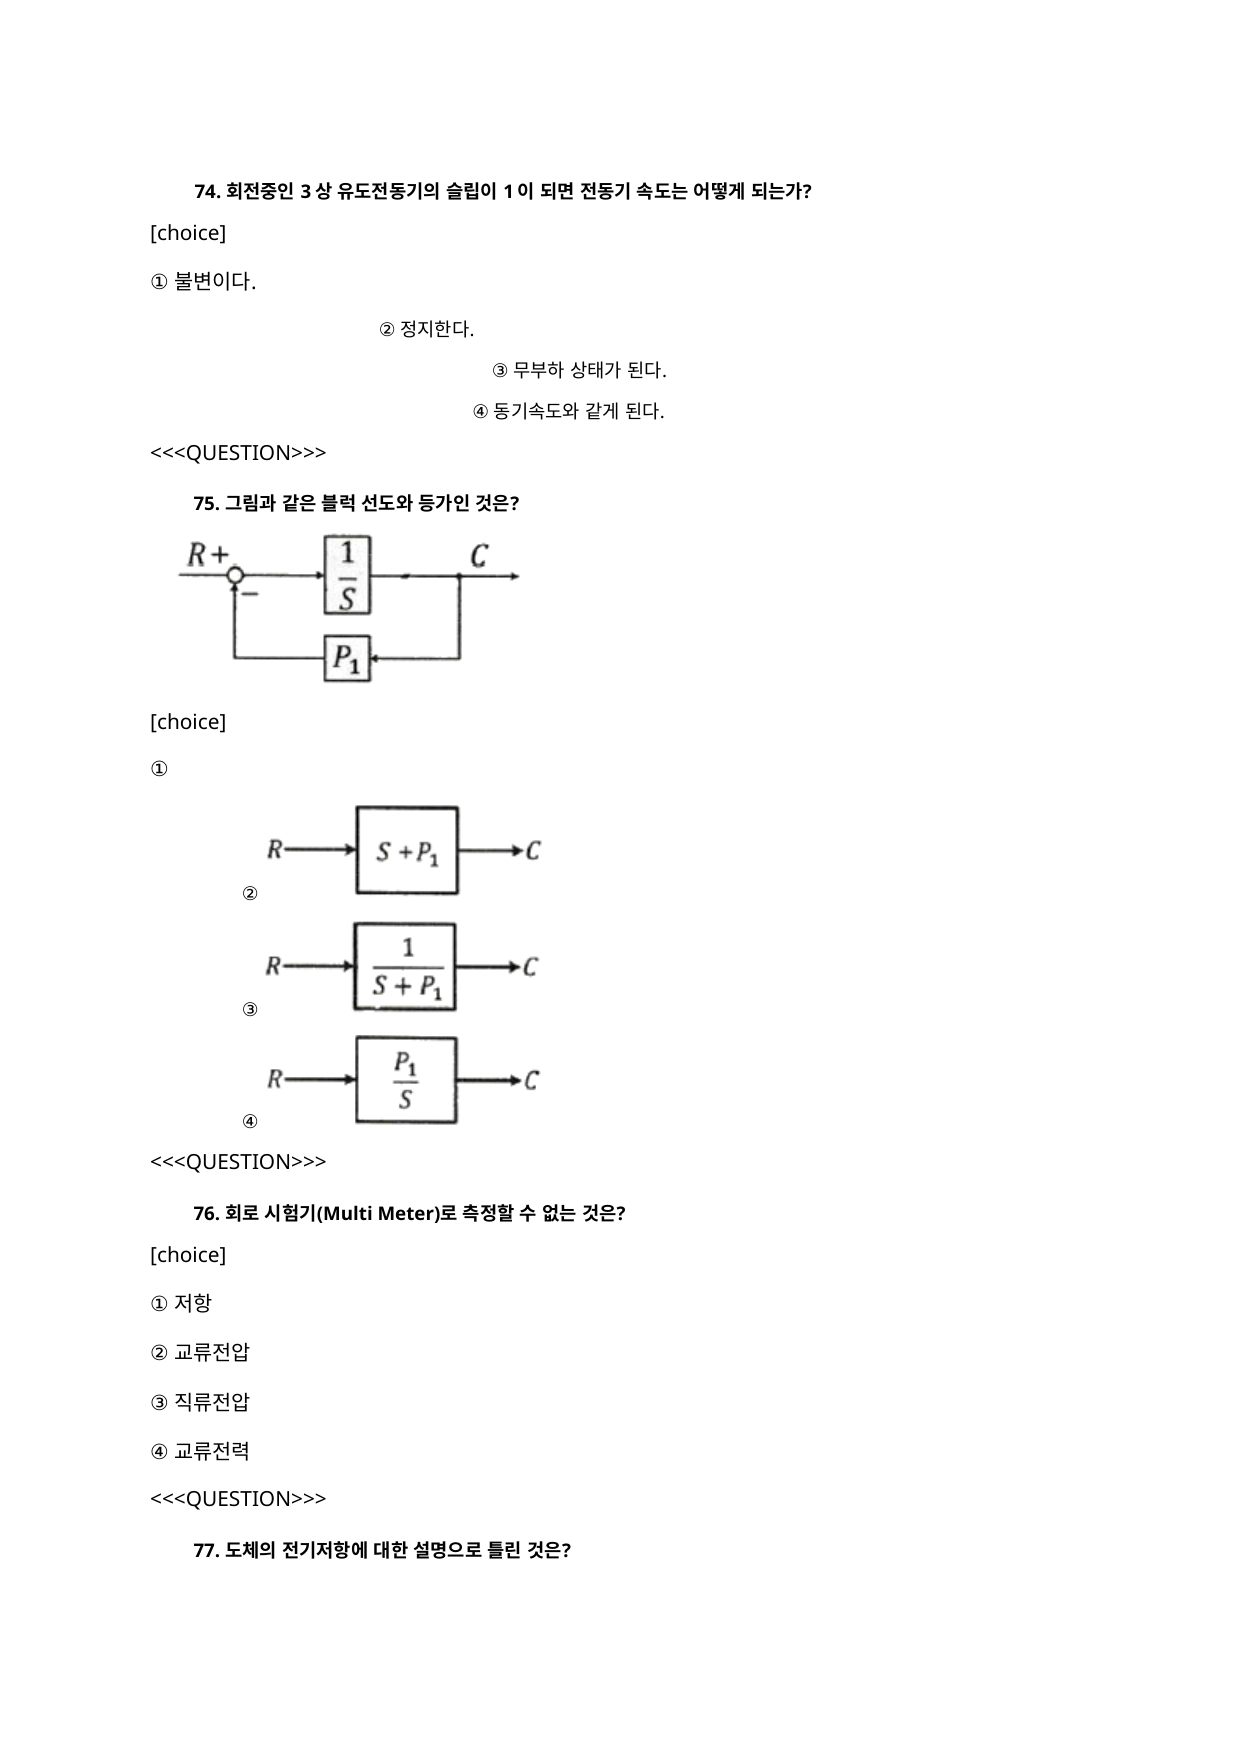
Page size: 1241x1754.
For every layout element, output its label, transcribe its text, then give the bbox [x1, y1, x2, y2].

text 76. 회로 시험기(Multi Meter)로 측정할 수 없는 것은? [193, 1199, 1084, 1226]
text 74. 회전중인 3상 유도전동기의 슬립이 1이 되면 전동기 속도는 어떻게 되는가? [194, 177, 1084, 204]
text 75. 그림과 같은 블럭 선도와 등가인 것은? [193, 489, 1084, 516]
text ① 불변이다. [150, 265, 1090, 296]
text ④ 동기속도와 같게 된다. [472, 397, 1084, 424]
text ① [150, 754, 1090, 783]
picture [175, 530, 526, 688]
text <<<QUESTION>>> [150, 1484, 1090, 1513]
text [choice] [150, 707, 1090, 736]
text ④ 교류전력 [150, 1435, 1090, 1466]
text [choice] [150, 218, 1090, 247]
text ③ 직류전압 [150, 1386, 1090, 1416]
text ③ 무부하 상태가 된다. [472, 356, 1084, 383]
picture [263, 1035, 547, 1128]
text ① 저항 [150, 1287, 1090, 1317]
text ② 교류전압 [150, 1336, 1090, 1367]
picture [263, 801, 545, 901]
text ② 정지한다. [378, 315, 1084, 342]
text [choice] [150, 1240, 1090, 1268]
text 77. 도체의 전기저항에 대한 설명으로 틀린 것은? [193, 1536, 1084, 1563]
text <<<QUESTION>>> [150, 438, 1090, 466]
picture [263, 919, 548, 1017]
text <<<QUESTION>>> [150, 1147, 1090, 1176]
